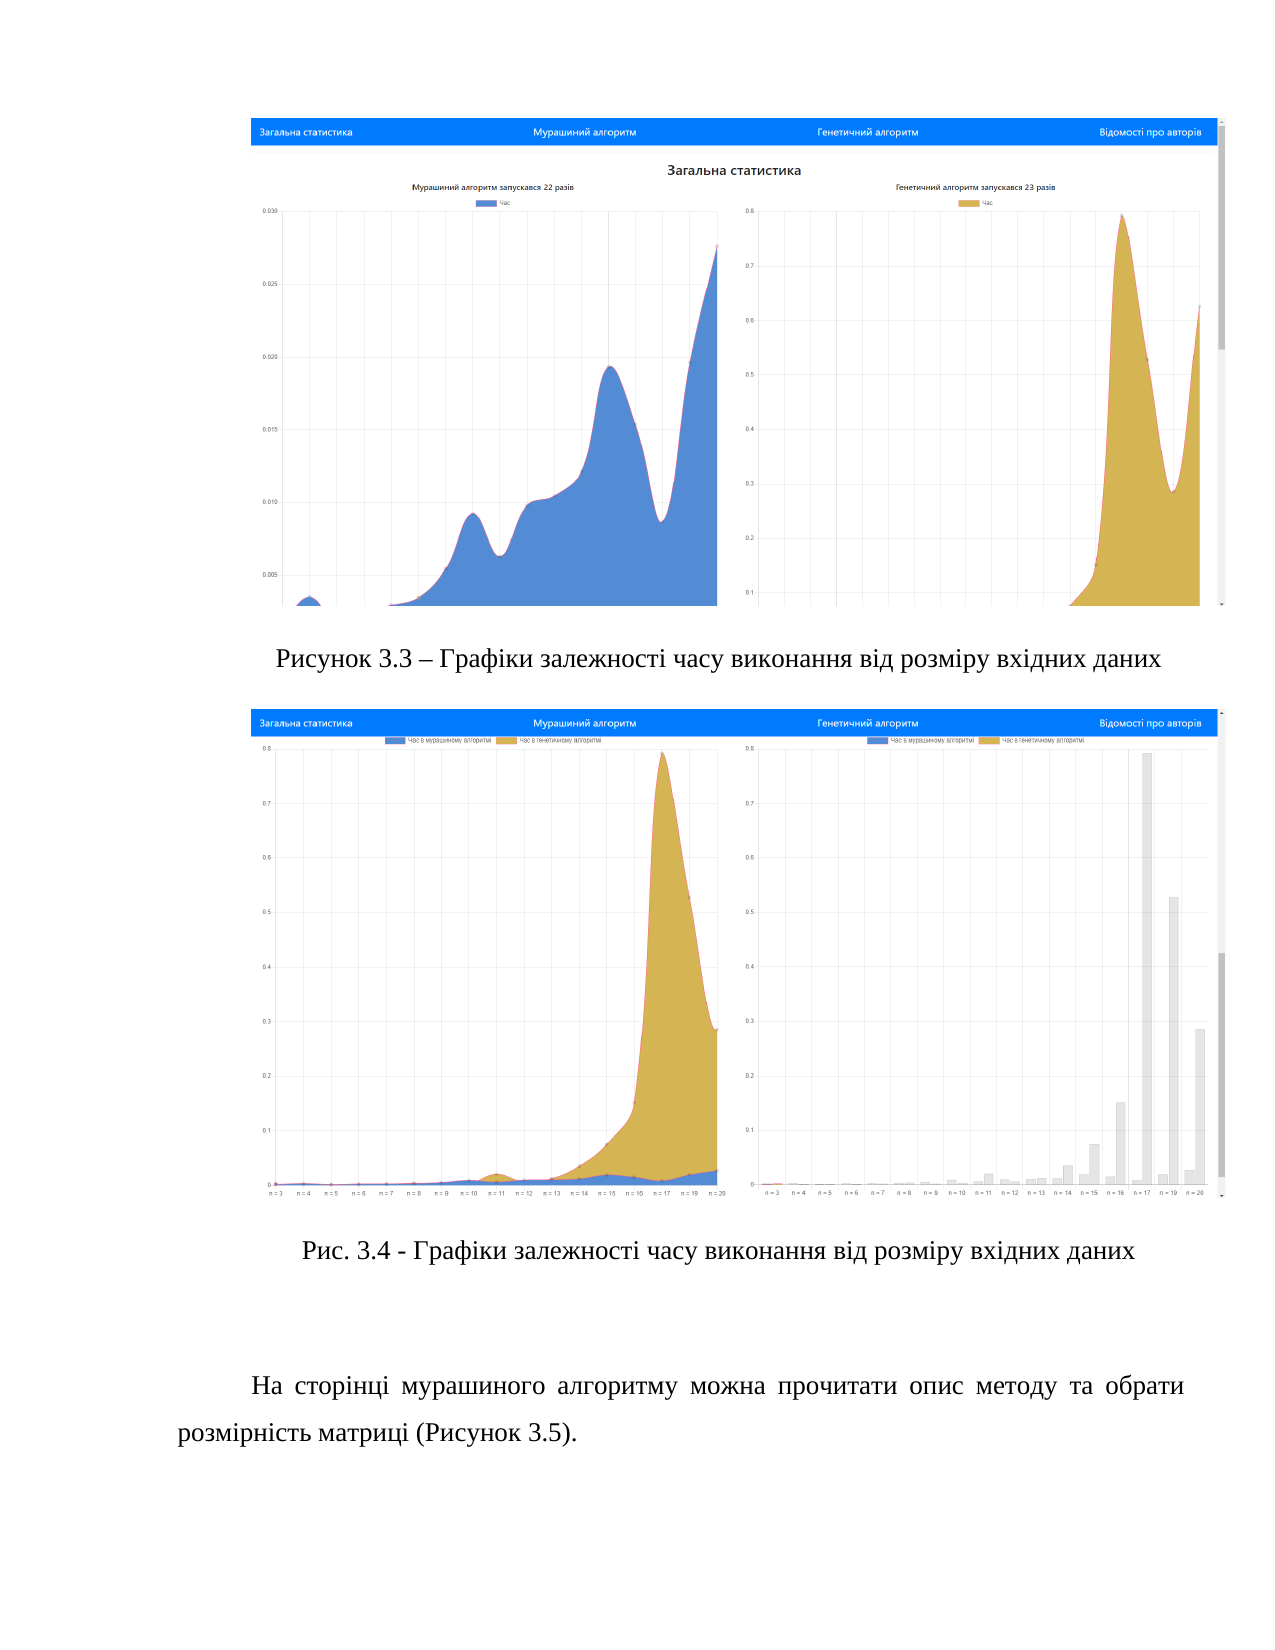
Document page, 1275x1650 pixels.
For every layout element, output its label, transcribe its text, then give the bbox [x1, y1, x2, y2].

text Рисунок 3.3 – Графіки залежності часу виконання від розміру вхідних даних [177, 642, 1186, 673]
text На сторінці мурашиного алгоритму можна прочитати опис методу та обрати розмірність матриці (Рисунок 3.5). [177, 1369, 1186, 1447]
picture [251, 118, 1226, 606]
text Рис. 3.4 - Графіки залежності часу виконання від розміру вхідних даних [177, 1234, 1186, 1265]
picture [251, 709, 1226, 1198]
